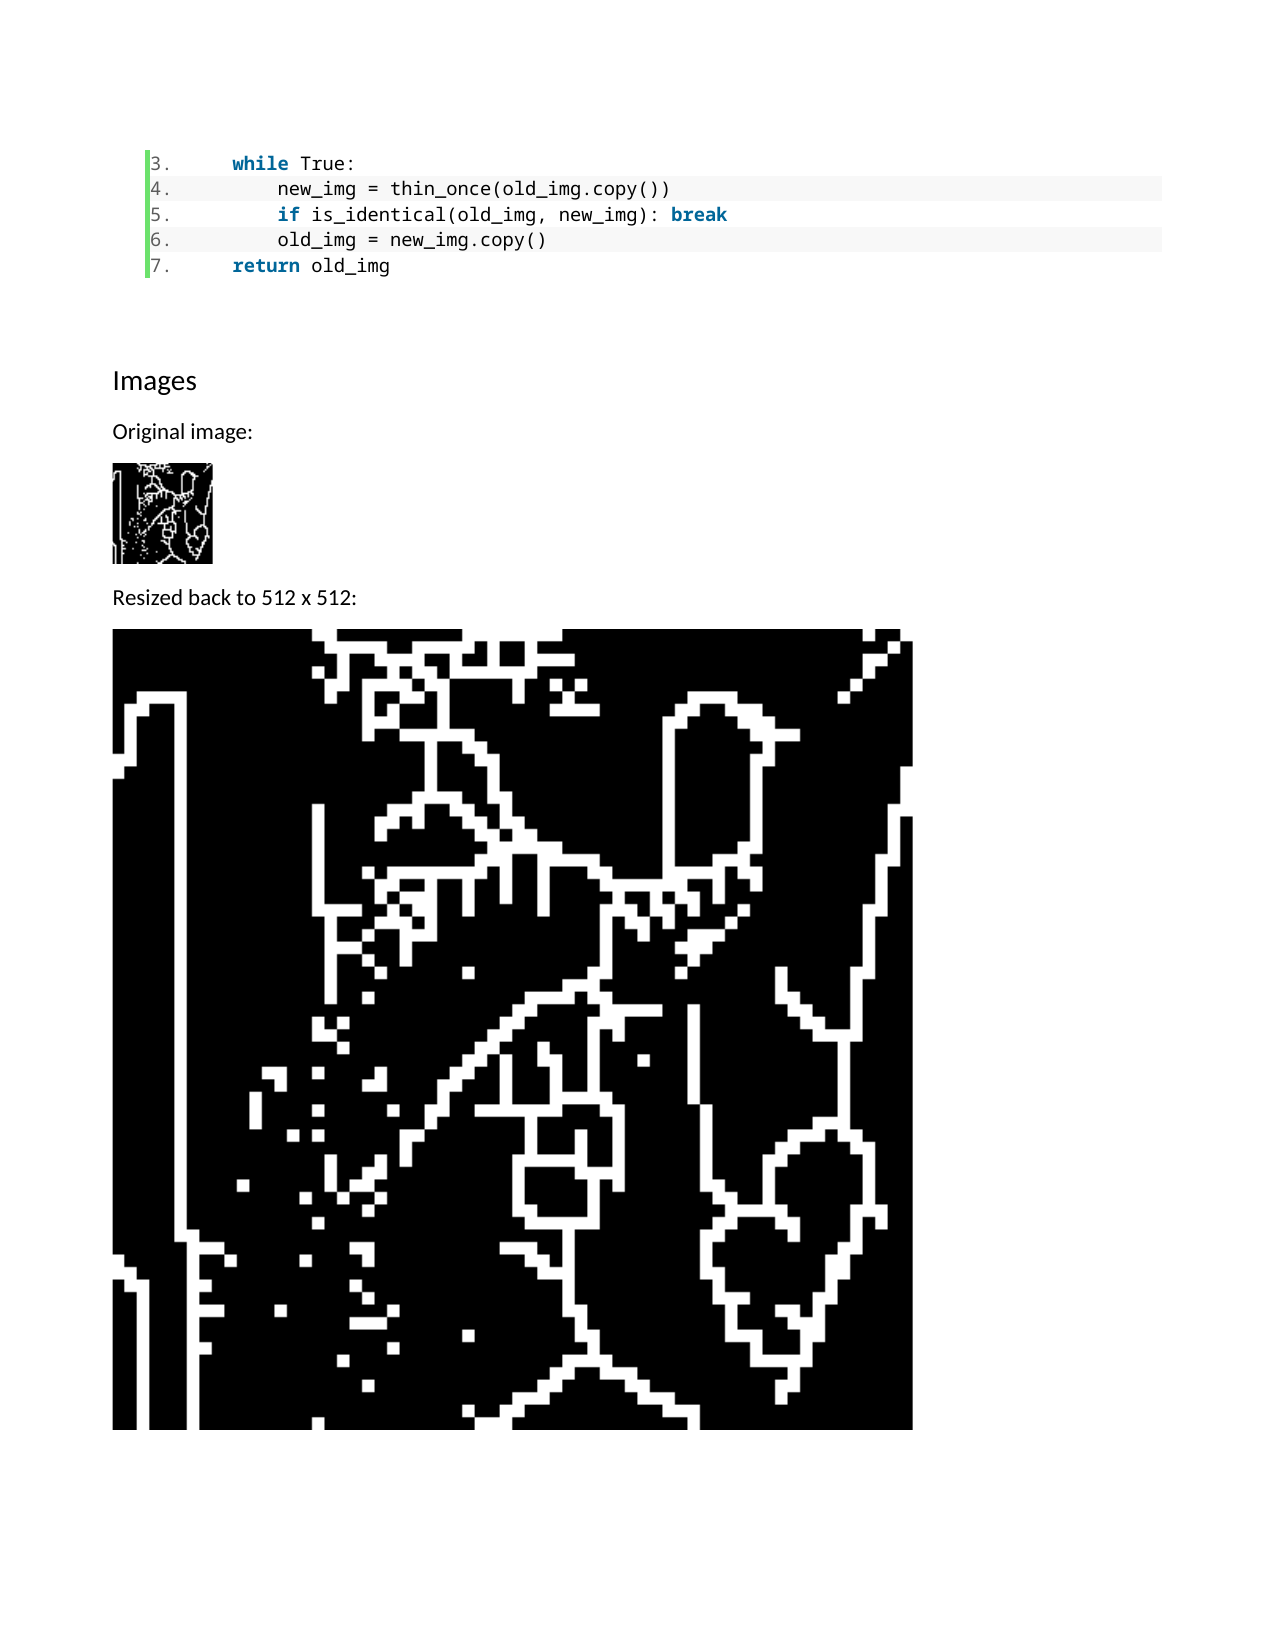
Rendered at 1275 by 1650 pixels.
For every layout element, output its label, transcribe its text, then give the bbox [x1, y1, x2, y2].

list if is_identical(old_img, new_img): break [150, 201, 1162, 227]
list old_img = new_img.copy() [150, 227, 1162, 252]
picture [112, 629, 913, 1430]
text Original image: [112, 417, 1162, 445]
text Resized back to 512 x 512: [112, 583, 1162, 611]
list new_img = thin_once(old_img.copy()) [150, 176, 1162, 201]
list while True: [150, 150, 1162, 176]
list return old_img [150, 252, 1162, 278]
picture [112, 463, 213, 564]
text Images [112, 362, 1162, 397]
